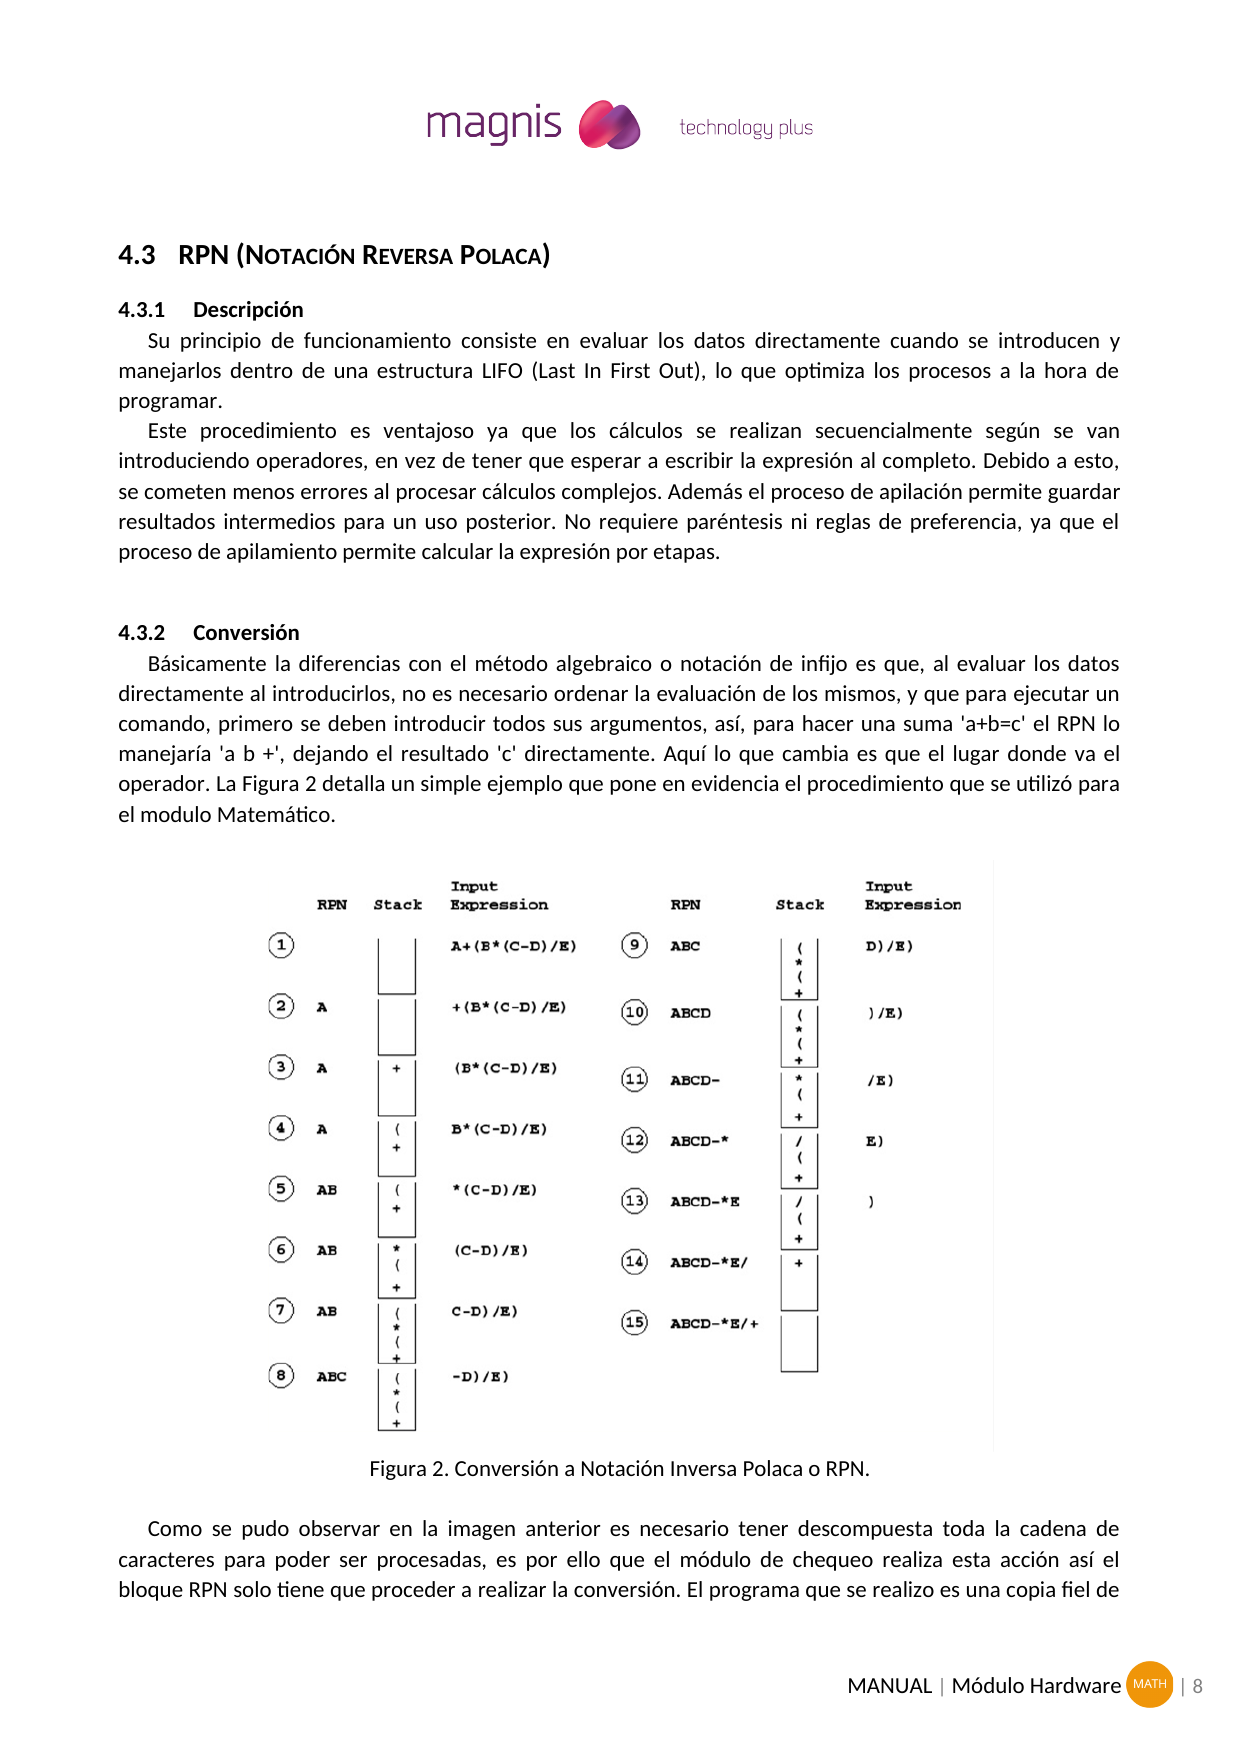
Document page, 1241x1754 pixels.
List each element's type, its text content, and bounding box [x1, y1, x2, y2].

picture [427, 59, 813, 191]
text Su principio de funcionamiento consiste en evaluar los datos directamente cuando se introducen y manejarlos dentro de una estructura LIFO (Last In First Out), lo que optimiza los procesos a la hora de programar. [118, 326, 1122, 414]
text Básicamente la diferencias con el método algebraico o notación de infijo es que, al evaluar los datos directamente al introducirlos, no es necesario ordenar la evaluación de los mismos, y que para ejecutar un comando, primero se deben introducir todos sus argumentos, así, para hacer una suma 'a+b=c' el RPN lo manejaría 'a b +', dejando el resultado 'c' directamente. Aquí lo que cambia es que el lugar donde va el operador. La Figura 2 detalla un simple ejemplo que pone en evidencia el procedimiento que se utilizó para el modulo Matemático. [118, 649, 1122, 828]
subtitle Conversión [118, 618, 1122, 646]
picture [247, 860, 994, 1452]
subtitle RPN (Notación Reversa Polaca) [118, 236, 1122, 272]
text Este procedimiento es ventajoso ya que los cálculos se realizan secuencialmente según se van introduciendo operadores, en vez de tener que esperar a escribir la expresión al completo. Debido a esto, se cometen menos errores al procesar cálculos complejos. Además el proceso de apilación permite guardar resultados intermedios para un uso posterior. No requiere paréntesis ni reglas de preferencia, ya que el proceso de apilamiento permite calcular la expresión por etapas. [118, 416, 1122, 565]
text Figura 2. Conversión a Notación Inversa Polaca o RPN. [118, 1454, 1122, 1482]
subtitle Descripción [118, 296, 1122, 323]
